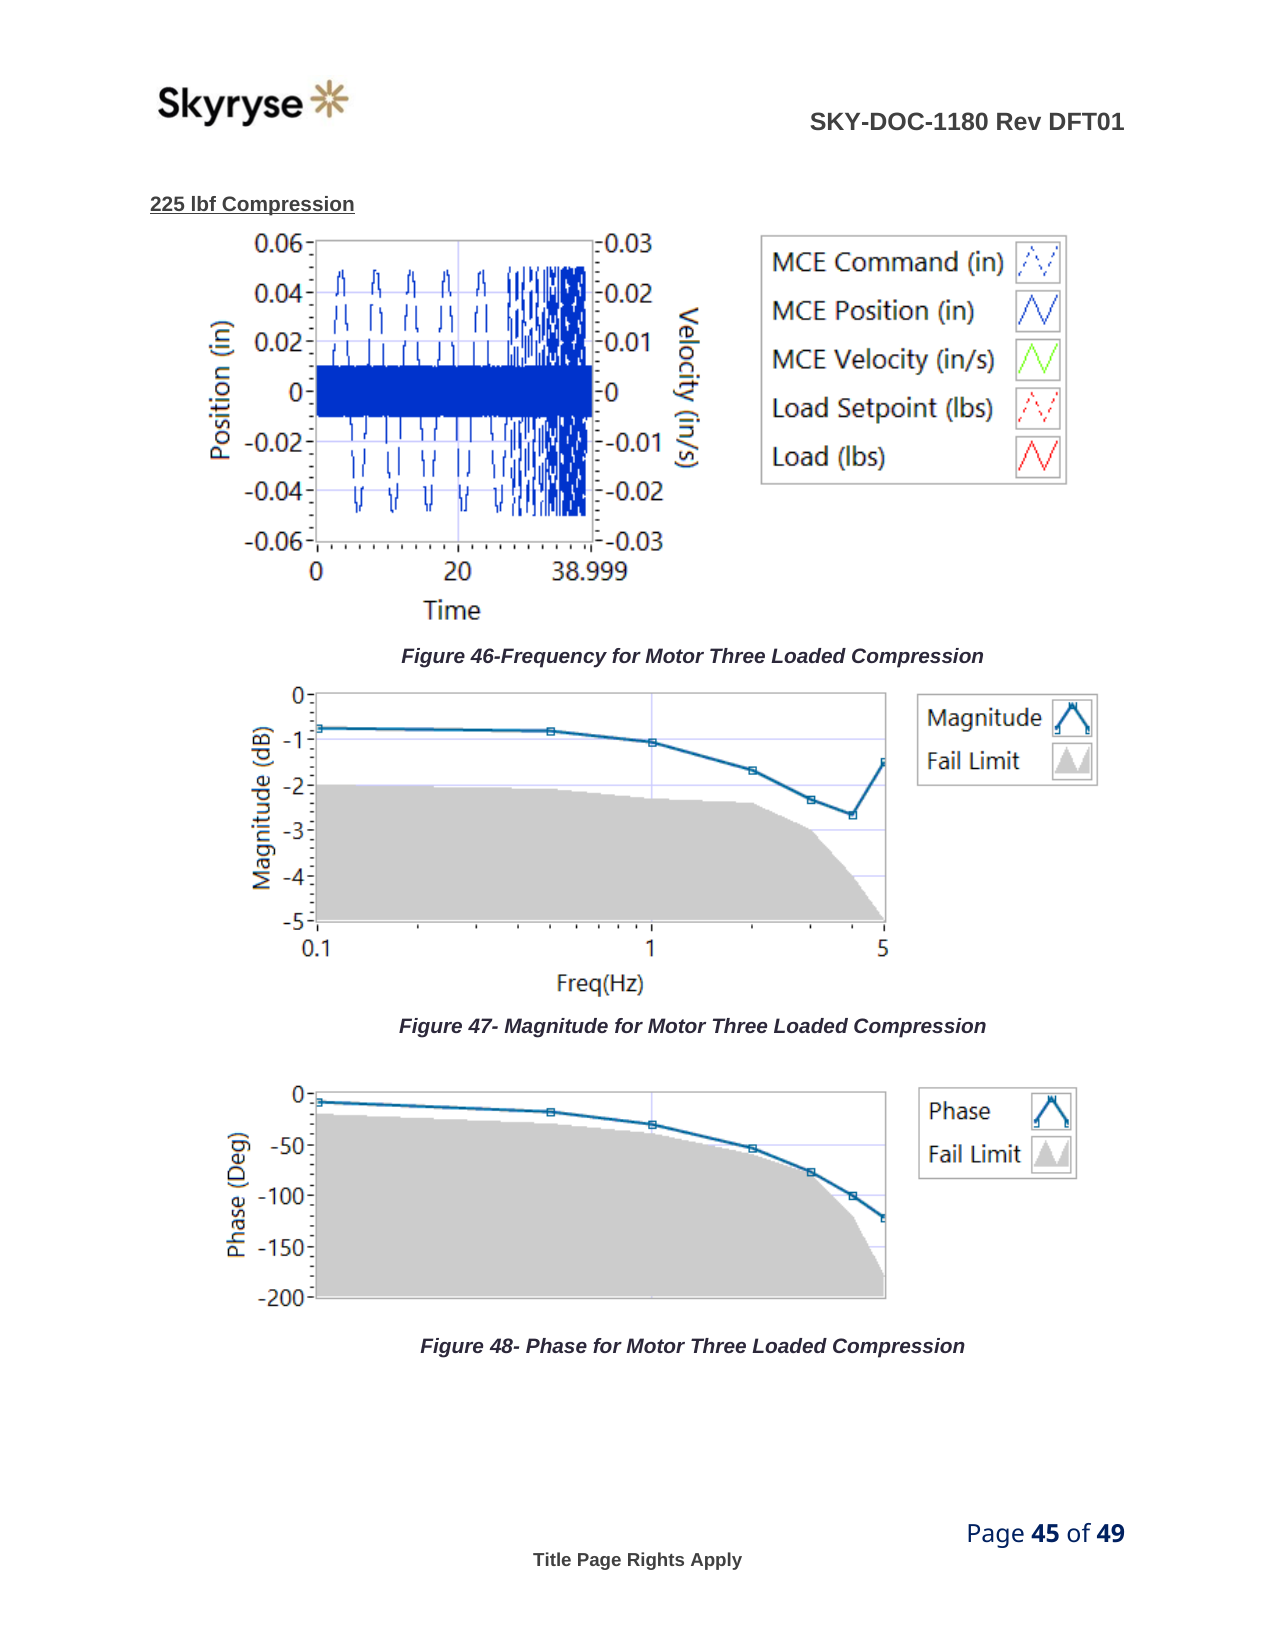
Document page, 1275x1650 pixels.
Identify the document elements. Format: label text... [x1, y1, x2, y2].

picture [150, 1079, 1125, 1323]
picture [150, 75, 357, 130]
picture [189, 226, 1086, 634]
picture [150, 680, 1125, 1004]
text 225 lbf Compression [150, 192, 1125, 216]
